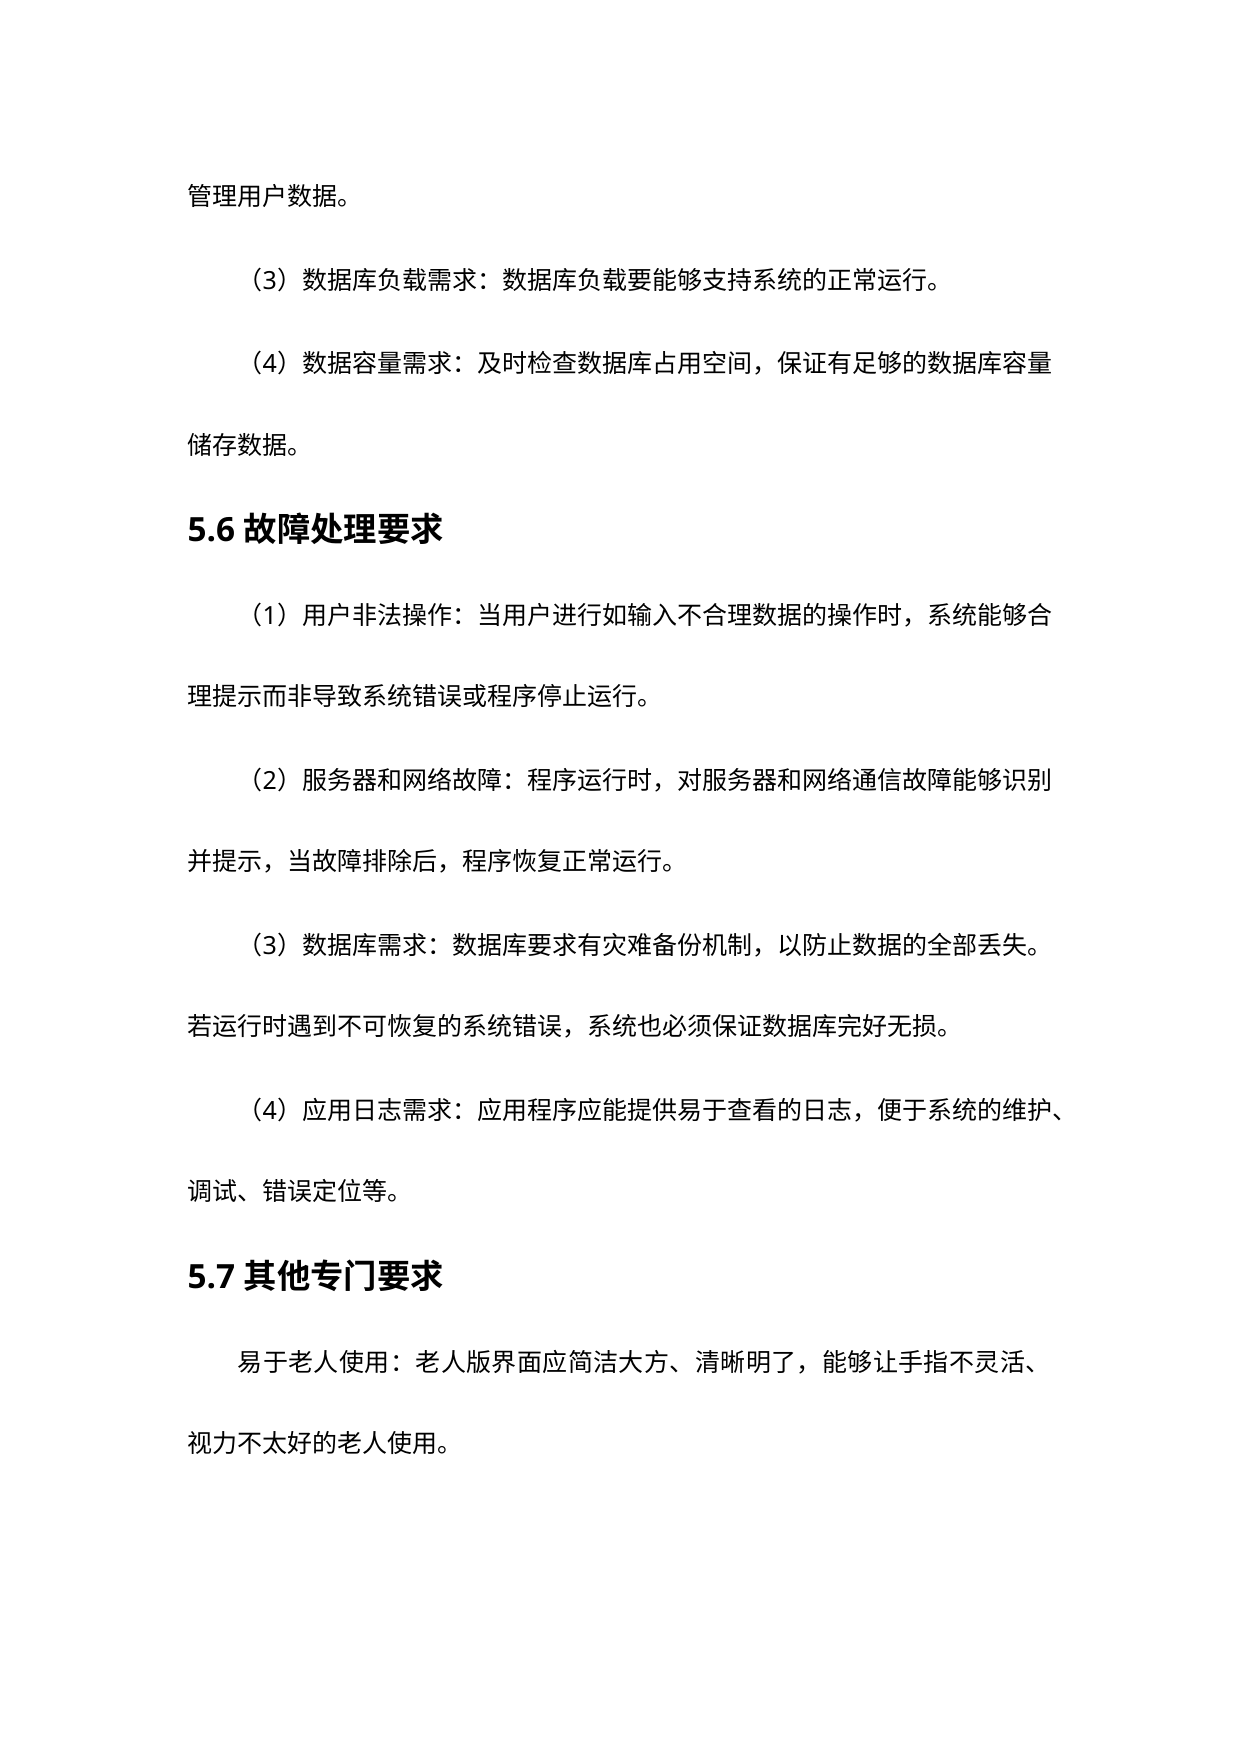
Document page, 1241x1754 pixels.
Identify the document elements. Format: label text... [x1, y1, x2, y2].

text 易于老人使用：老人版界面应简洁大方、清晰明了，能够让手指不灵活、视力不太好的老人使用。 [187, 1328, 1053, 1474]
text 5.7 其他专门要求 [187, 1241, 1053, 1306]
text 5.6 故障处理要求 [187, 494, 1053, 559]
text （1）用户非法操作：当用户进行如输入不合理数据的操作时，系统能够合理提示而非导致系统错误或程序停止运行。 [187, 581, 1053, 727]
text （4）数据容量需求：及时检查数据库占用空间，保证有足够的数据库容量储存数据。 [187, 329, 1053, 476]
text （2）服务器和网络故障：程序运行时，对服务器和网络通信故障能够识别并提示，当故障排除后，程序恢复正常运行。 [187, 746, 1053, 892]
text （3）数据库需求：数据库要求有灾难备份机制，以防止数据的全部丢失。若运行时遇到不可恢复的系统错误，系统也必须保证数据库完好无损。 [187, 911, 1053, 1057]
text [187, 162, 1053, 227]
text （3）数据库负载需求：数据库负载要能够支持系统的正常运行。 [187, 246, 1053, 311]
text （4）应用日志需求：应用程序应能提供易于查看的日志，便于系统的维护、调试、错误定位等。 [187, 1076, 1053, 1222]
